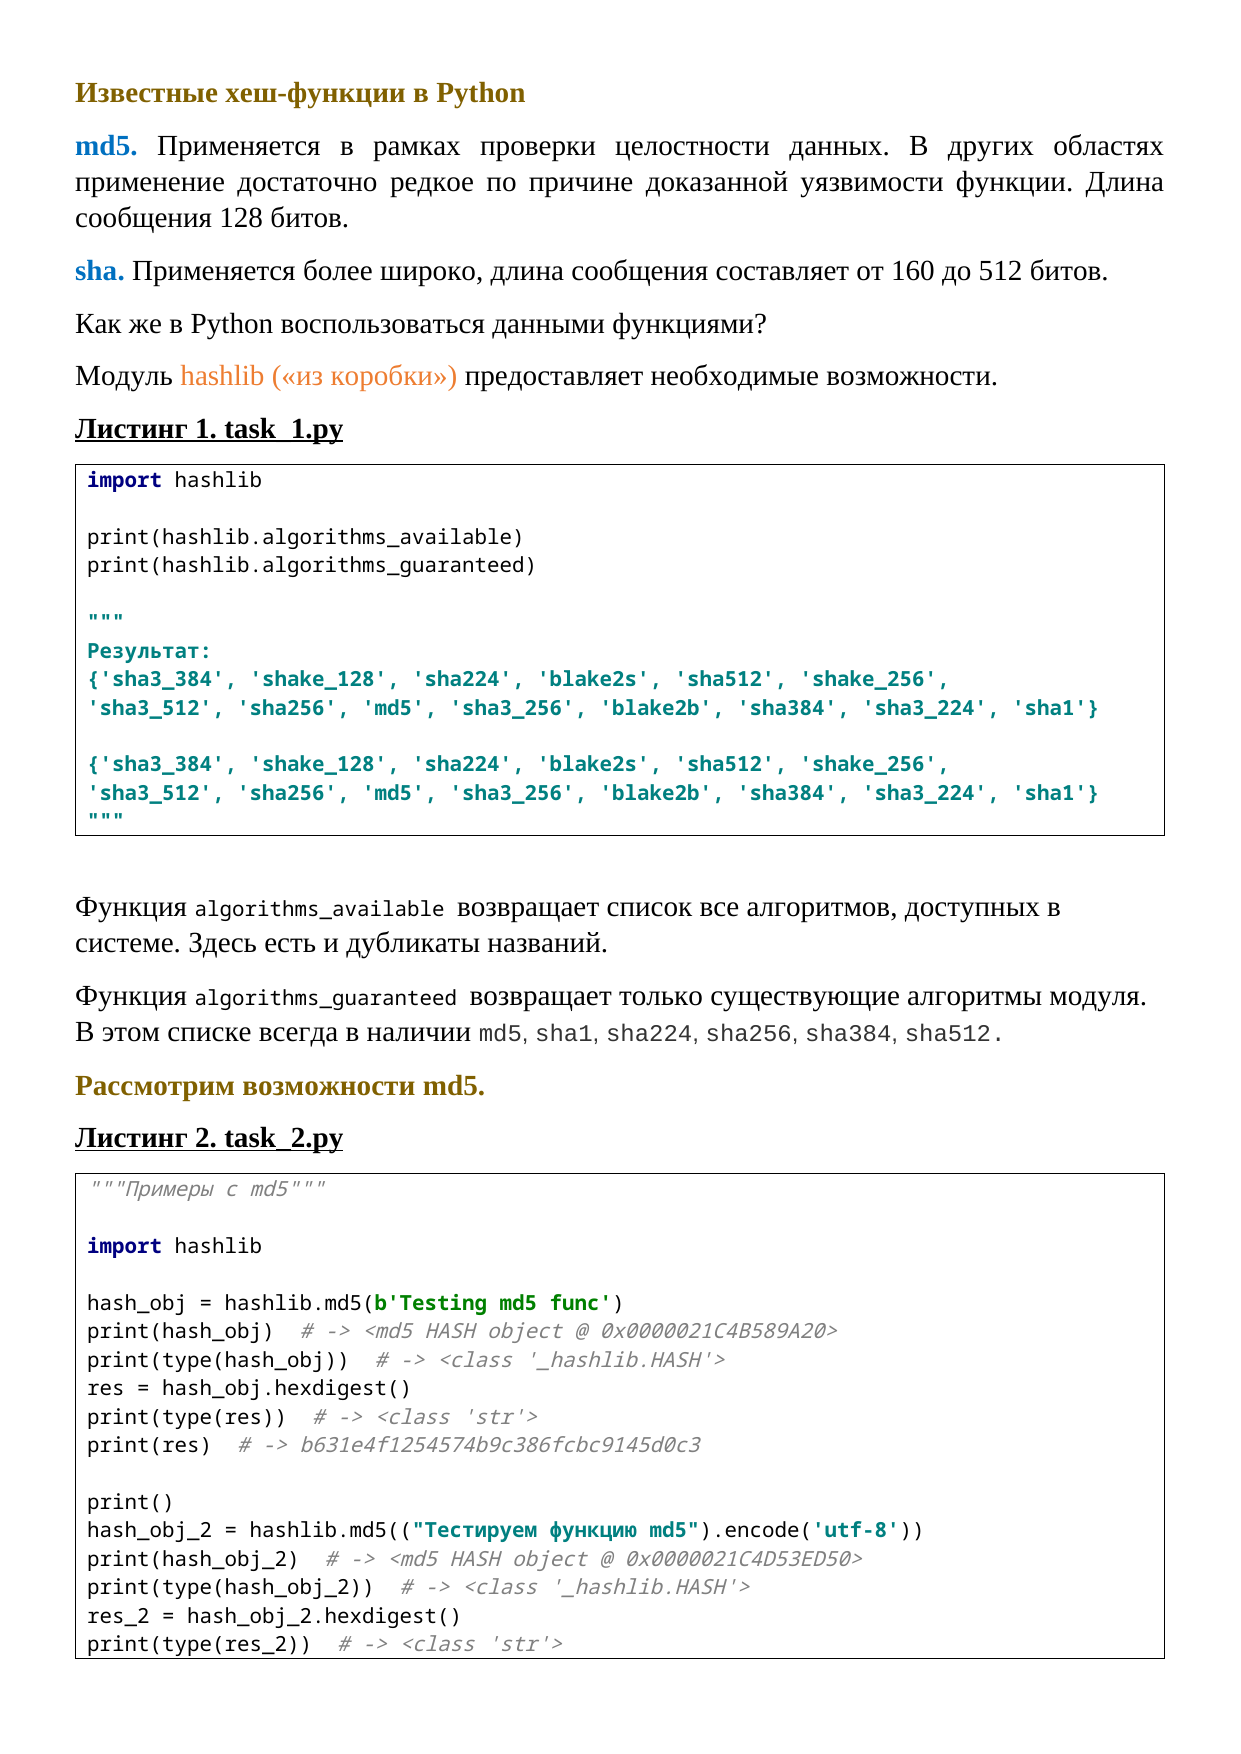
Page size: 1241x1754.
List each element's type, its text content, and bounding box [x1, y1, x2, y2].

text Листинг 1. task_1.py [75, 411, 1165, 445]
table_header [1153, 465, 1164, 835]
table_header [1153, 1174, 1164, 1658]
text Модуль hashlib («из коробки») предоставляет необходимые возможности. [75, 358, 1165, 392]
text Листинг 2. task_2.py [75, 1121, 1165, 1154]
text Функция algorithms_guaranteed возвращает только существующие алгоритмы модуля. В этом списке всегда в наличии md5, sha1, sha224, sha256, sha384, sha512. [75, 978, 1165, 1048]
text Функция algorithms_available возвращает список все алгоритмов, доступных в системе. Здесь есть и дубликаты названий. [75, 889, 1165, 958]
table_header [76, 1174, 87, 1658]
text Как же в Python воспользоваться данными функциями? [75, 306, 1165, 339]
text md5. Применяется в рамках проверки целостности данных. В других областях применение достаточно редкое по причине доказанной уязвимости функции. Длина сообщения 128 битов. [75, 128, 1165, 234]
text sha. Применяется более широко, длина сообщения составляет от 160 до 512 битов. [75, 253, 1165, 286]
text Рассмотрим возможности md5. [75, 1068, 1165, 1101]
text Известные хеш-функции в Python [75, 75, 1165, 108]
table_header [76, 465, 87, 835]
